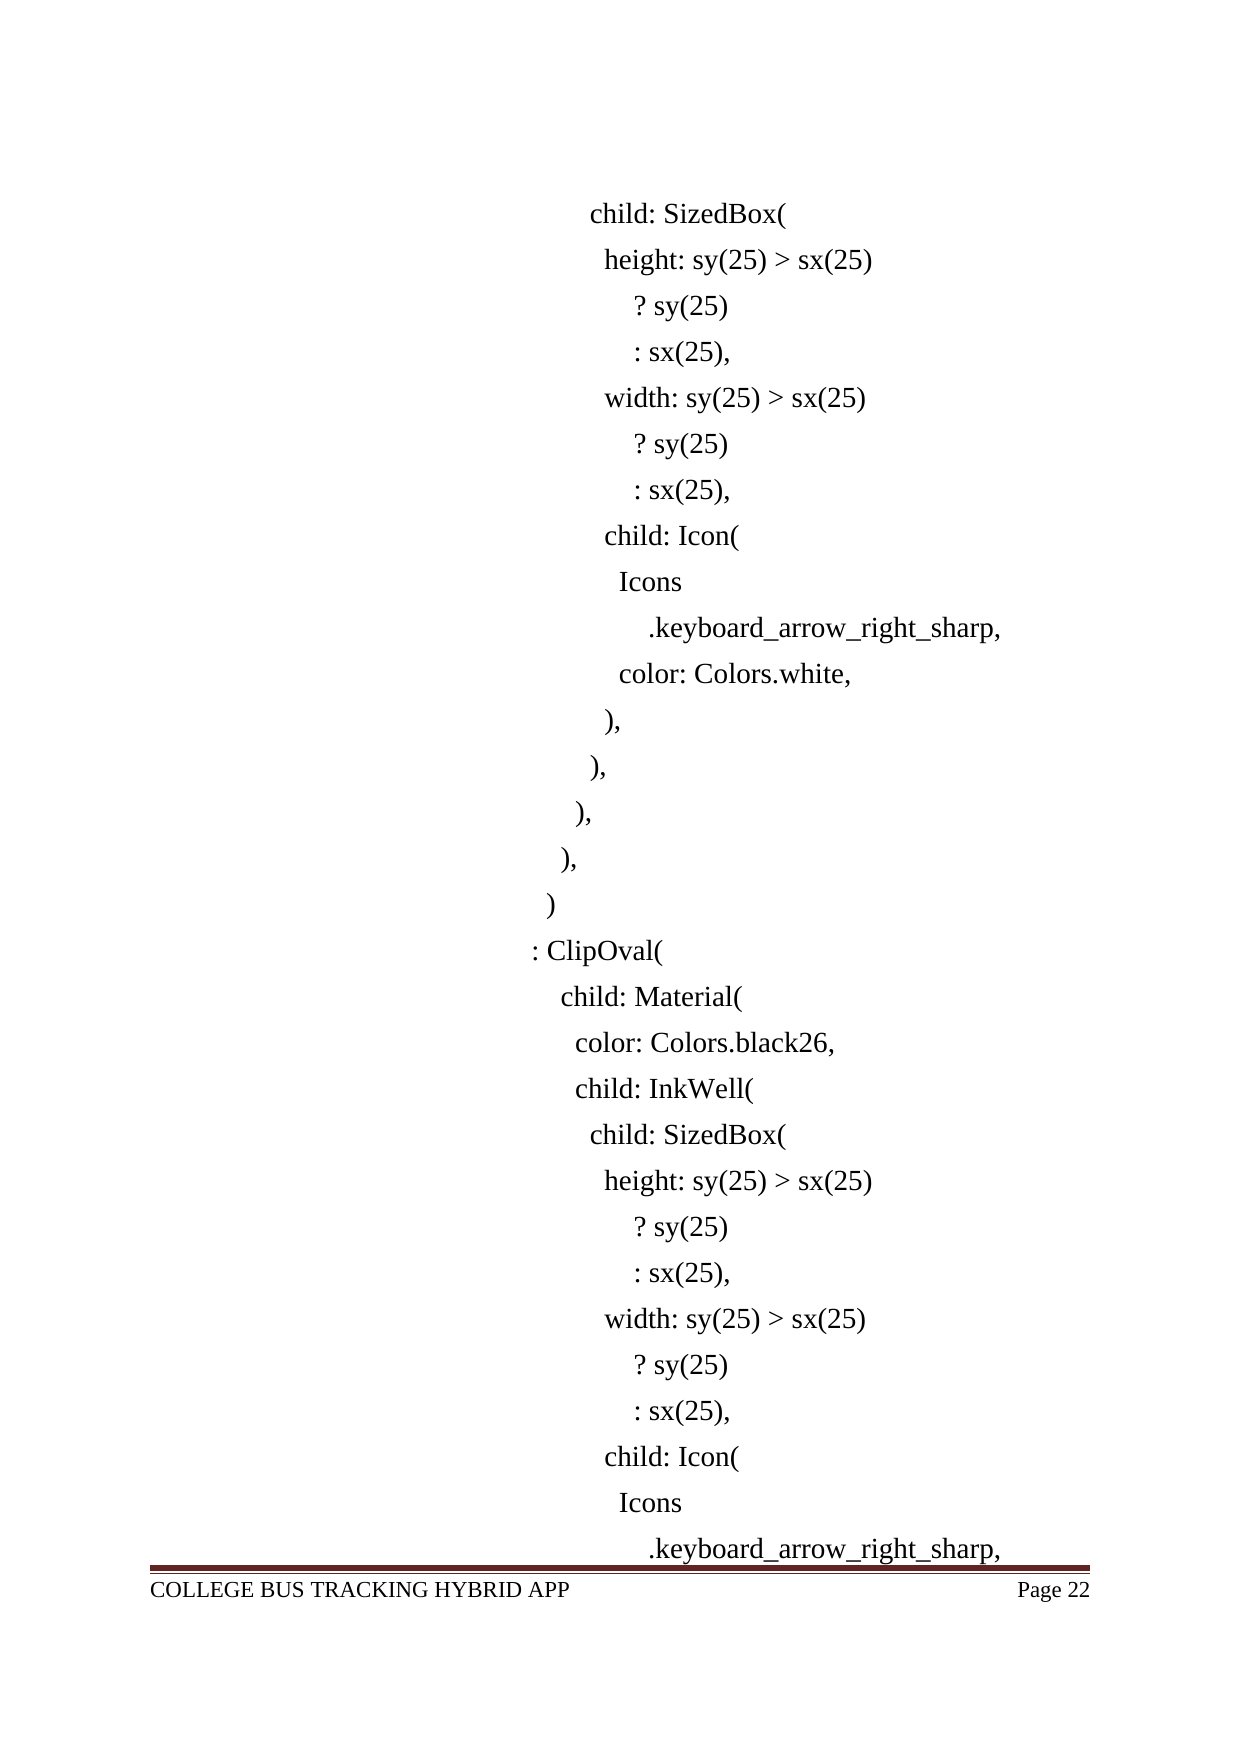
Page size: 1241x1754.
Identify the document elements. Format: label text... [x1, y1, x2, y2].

text ), [225, 794, 1090, 828]
text : ClipOval( [225, 933, 1090, 966]
text height: sy(25) > sx(25) [225, 242, 1090, 276]
text width: sy(25) > sx(25) [225, 1301, 1090, 1334]
text width: sy(25) > sx(25) [225, 380, 1090, 414]
text height: sy(25) > sx(25) [225, 1163, 1090, 1196]
text child: Icon( [225, 518, 1090, 552]
text child: SizedBox( [225, 196, 1090, 229]
text ? sy(25) [225, 1347, 1090, 1381]
text child: SizedBox( [225, 1117, 1090, 1150]
text ), [225, 702, 1090, 736]
text : sx(25), [225, 334, 1090, 368]
text child: Material( [225, 979, 1090, 1012]
text .keyboard_arrow_right_sharp, [225, 1531, 1090, 1565]
text ) [225, 887, 1090, 920]
text ? sy(25) [225, 426, 1090, 460]
text child: InkWell( [225, 1071, 1090, 1104]
text child: Icon( [225, 1439, 1090, 1473]
text Icons [225, 564, 1090, 598]
text : sx(25), [225, 1255, 1090, 1288]
text Icons [225, 1485, 1090, 1519]
text ? sy(25) [225, 288, 1090, 322]
text color: Colors.black26, [225, 1025, 1090, 1058]
text ? sy(25) [225, 1209, 1090, 1242]
text ), [225, 841, 1090, 874]
text ), [225, 748, 1090, 782]
text color: Colors.white, [225, 656, 1090, 690]
text : sx(25), [225, 472, 1090, 506]
text .keyboard_arrow_right_sharp, [225, 610, 1090, 644]
text : sx(25), [225, 1393, 1090, 1427]
